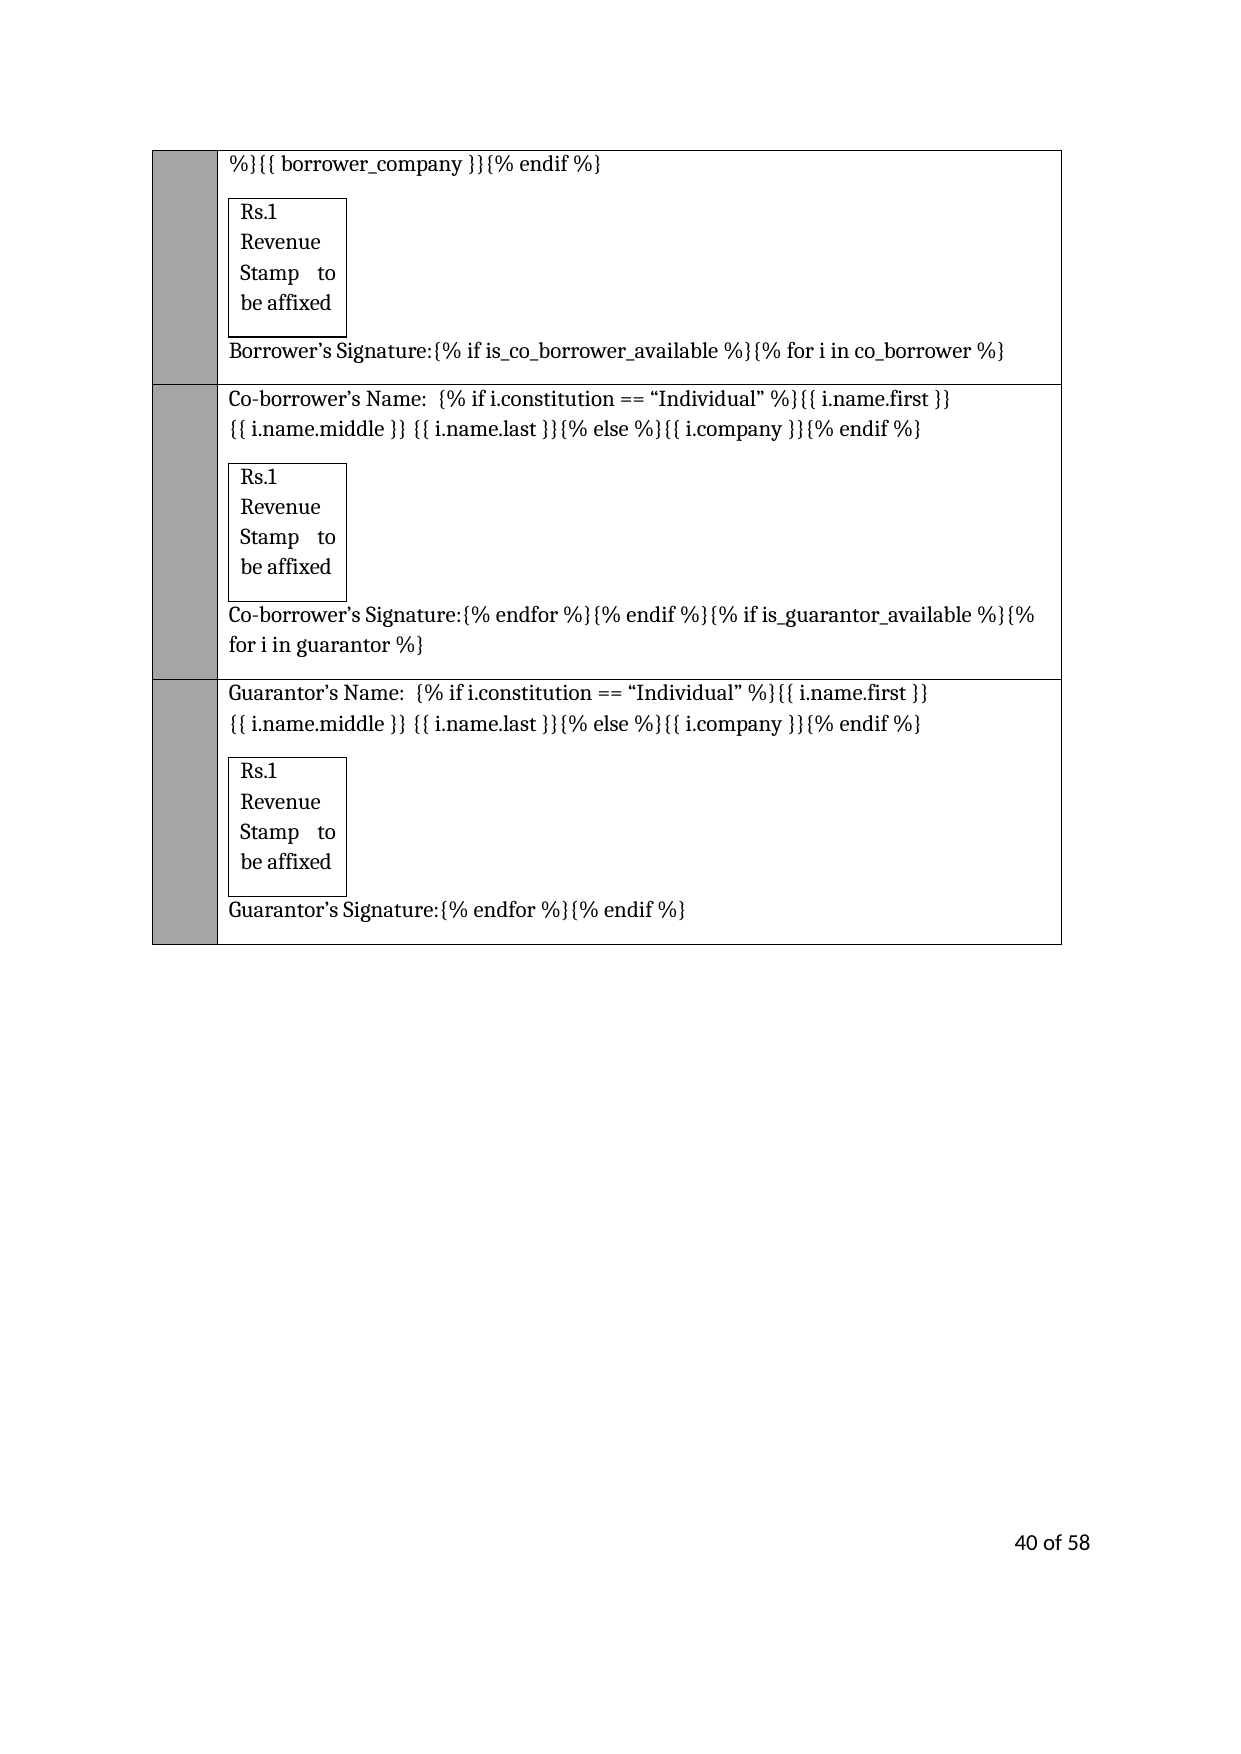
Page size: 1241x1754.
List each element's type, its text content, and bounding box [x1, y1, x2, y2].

table_cell [153, 385, 217, 679]
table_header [218, 151, 1061, 384]
table_cell Co-borrower’s Name: {% if i.constitution == “Individual” %}{{ i.name.first }} {{ i.name.middle }} {{ i.name.last }}{% else %}{{ i.company }}{% endif %} Co-borrower’s Signature:{% endfor %}{% endif %}{% if is_guarantor_available %}{% for i in guarantor %} [218, 385, 1061, 679]
table_cell Guarantor’s Name: {% if i.constitution == “Individual” %}{{ i.name.first }} {{ i.name.middle }} {{ i.name.last }}{% else %}{{ i.company }}{% endif %} Guarantor’s Signature:{% endfor %}{% endif %} [218, 680, 1061, 944]
table_cell [153, 680, 217, 944]
table_header [153, 151, 217, 384]
